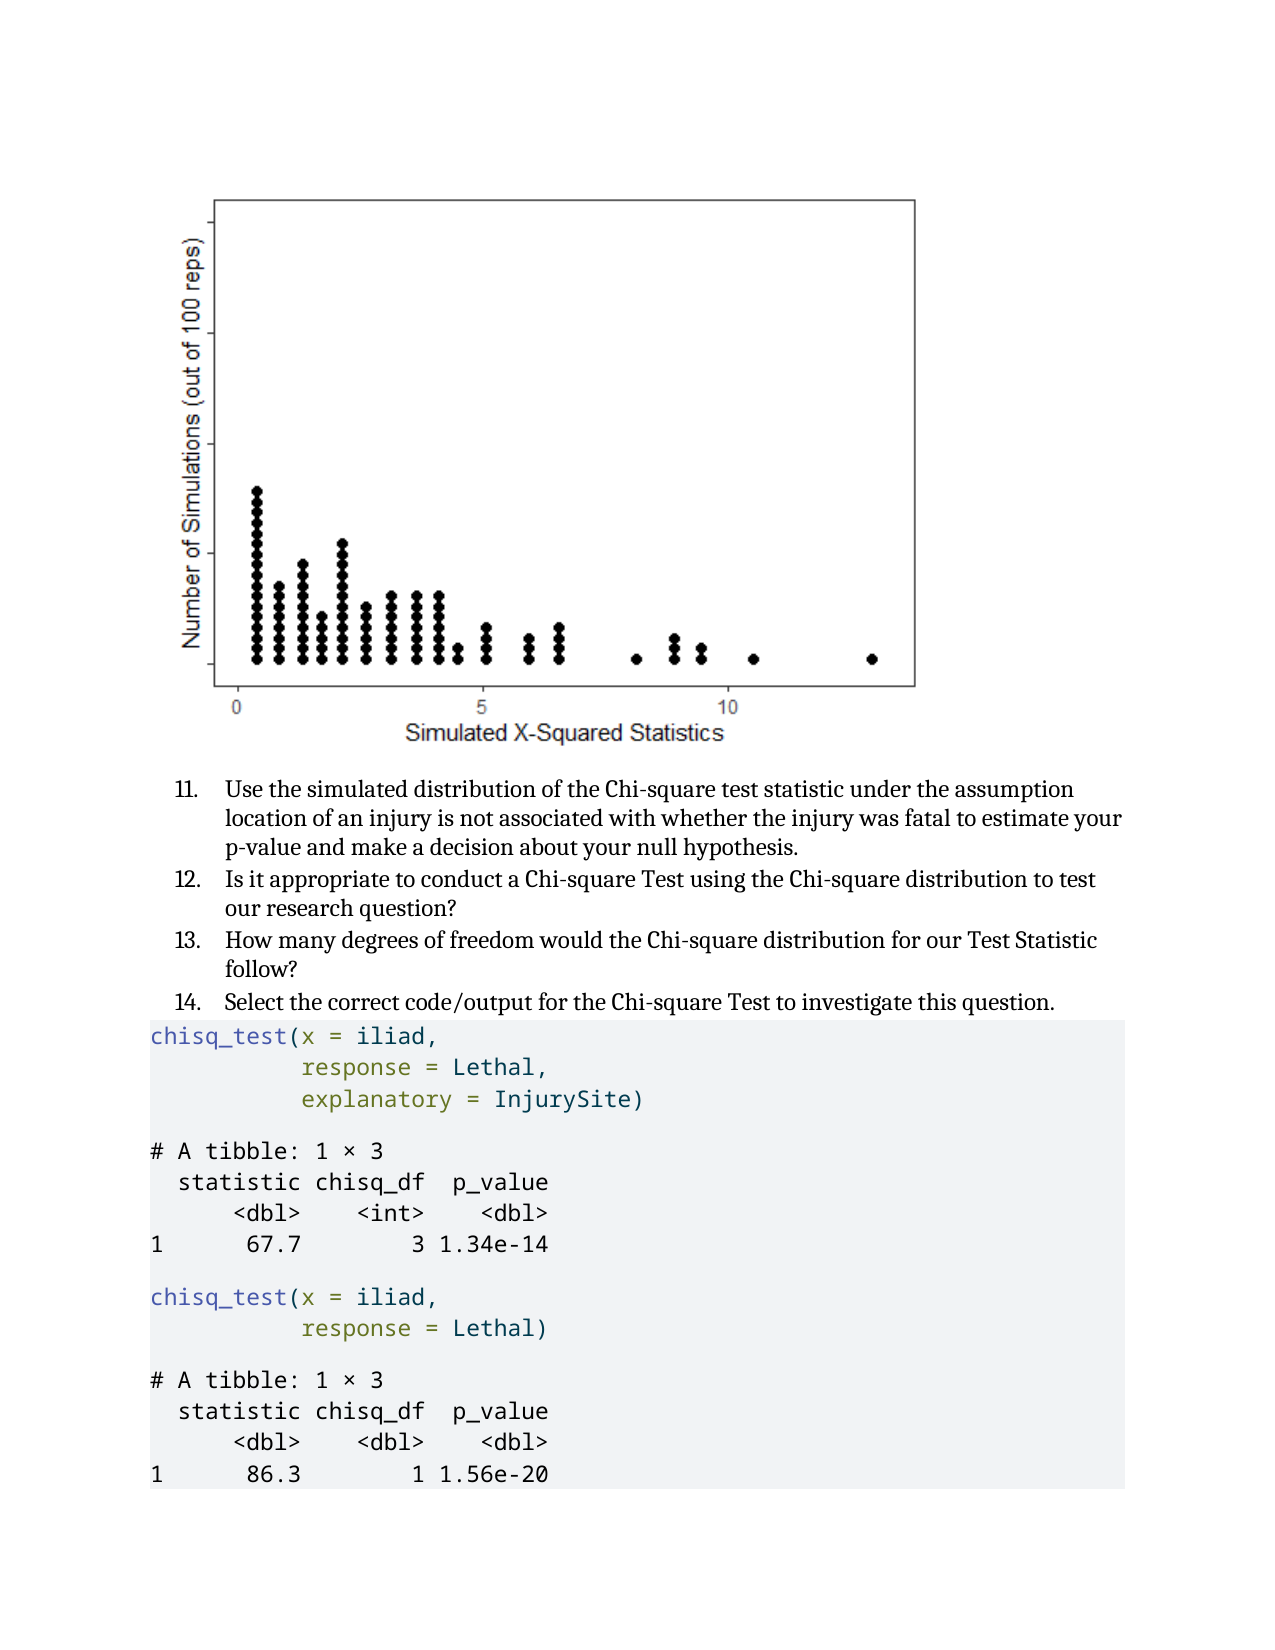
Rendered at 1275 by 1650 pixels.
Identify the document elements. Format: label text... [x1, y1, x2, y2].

text chisq_test(x = iliad, response = Lethal, explanatory = InjurySite) [439, 1020, 1125, 1114]
list How many degrees of freedom would the Chi-square distribution for our Test Statistic follow? [175, 926, 1125, 984]
list Is it appropriate to conduct a Chi-square Test using the Chi-square distribution to test our research question? [175, 865, 1125, 923]
text # A tibble: 1 × 3 statistic chisq_df p_value <dbl> <int> <dbl> 1 67.7 3 1.34e-14 [150, 1135, 1125, 1260]
text chisq_test(x = iliad, response = Lethal) [439, 1281, 1125, 1343]
list Use the simulated distribution of the Chi-square test statistic under the assumption location of an injury is not associated with whether the injury was fatal to estimate your p-value and make a decision about your null hypothesis. [175, 775, 1125, 861]
list Select the correct code/output for the Chi-square Test to investigate this question. [175, 988, 1125, 1016]
text # A tibble: 1 × 3 statistic chisq_df p_value <dbl> <dbl> <dbl> 1 86.3 1 1.56e-20 [150, 1364, 1125, 1489]
picture [168, 150, 927, 757]
